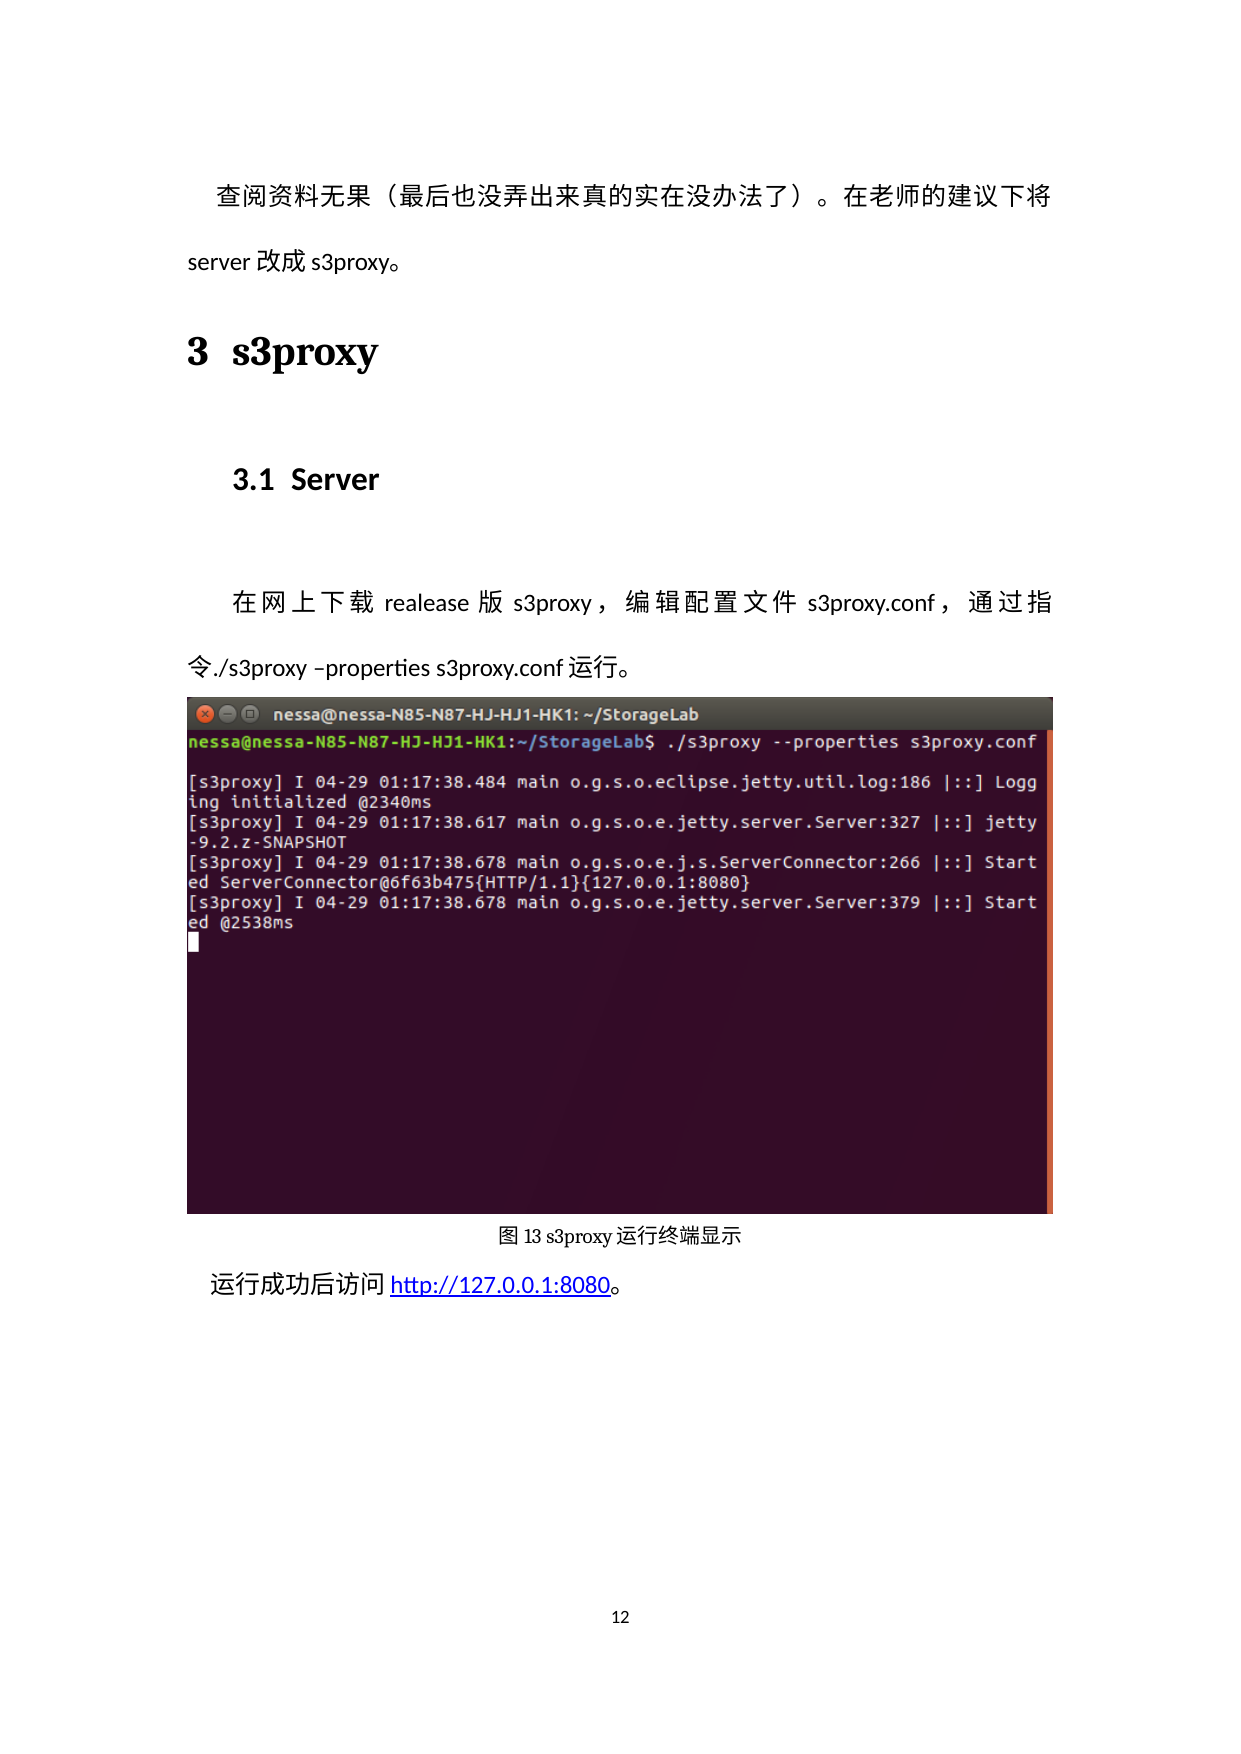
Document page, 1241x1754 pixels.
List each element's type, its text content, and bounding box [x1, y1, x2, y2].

text 查阅资料无果（最后也没弄出来真的实在没办法了）。在老师的建议下将server改成s3proxy。 [187, 162, 1053, 292]
text 在网上下载realease版s3proxy，编辑配置文件s3proxy.conf，通过指令./s3proxy –properties s3proxy.conf运行。 [187, 568, 1053, 697]
text 图 13 s3proxy运行终端显示 [187, 1218, 1053, 1250]
subtitle s3proxy [187, 319, 1053, 384]
picture [187, 697, 1053, 1214]
text 运行成功后访问http://127.0.0.1:8080。 [187, 1250, 1053, 1315]
subtitle Server [232, 446, 1053, 511]
